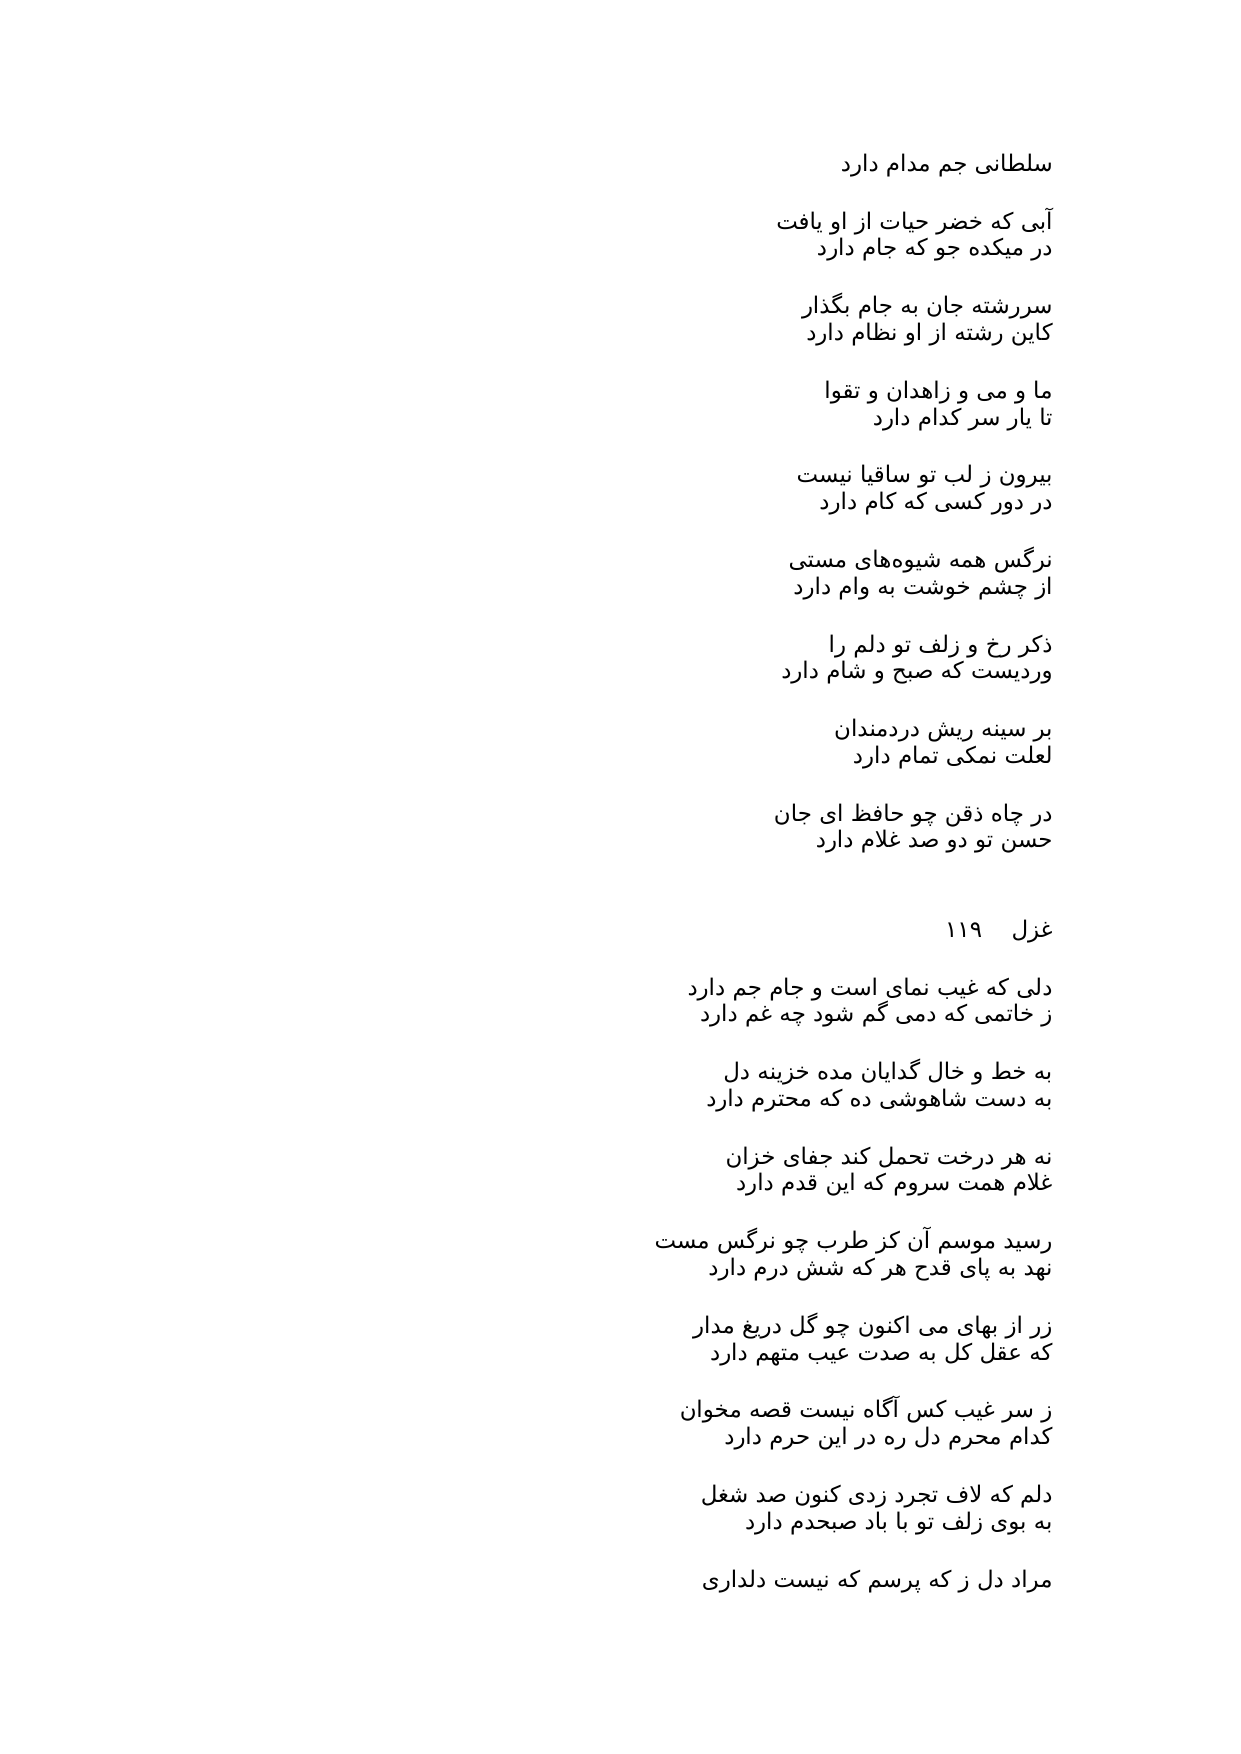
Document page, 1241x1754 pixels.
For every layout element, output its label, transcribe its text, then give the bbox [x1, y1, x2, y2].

text زر از بهای می اکنون چو گل دريغ مدار [187, 1312, 1053, 1339]
text به بوی زلف تو با باد صبحدم دارد [187, 1508, 1053, 1534]
text از چشم خوشت به وام دارد [187, 573, 1053, 599]
text نه هر درخت تحمل کند جفای خزان [187, 1143, 1053, 1169]
text به خط و خال گدايان مده خزينه دل [187, 1058, 1053, 1085]
text به دست شاهوشی ده که محترم دارد [187, 1085, 1053, 1112]
text آبی که خضر حيات از او يافت [187, 208, 1053, 234]
text سلطانی جم مدام دارد [187, 150, 1053, 177]
text که عقل کل به صدت عيب متهم دارد [187, 1339, 1053, 1365]
text کاين رشته از او نظام دارد [187, 319, 1053, 346]
text ز خاتمی که دمی گم شود چه غم دارد [187, 1000, 1053, 1027]
text سررشته جان به جام بگذار [187, 292, 1053, 319]
text رسيد موسم آن کز طرب چو نرگس مست [187, 1227, 1053, 1254]
text در چاه ذقن چو حافظ ای جان [187, 800, 1053, 827]
text بر سينه ريش دردمندان [187, 715, 1053, 742]
text ز سر غيب کس آگاه نيست قصه مخوان [187, 1397, 1053, 1423]
text تا يار سر کدام دارد [187, 404, 1053, 430]
text غزل ۱۱۹ [187, 916, 1053, 942]
text نرگس همه شيوه‌های مستی [187, 546, 1053, 573]
text لعلت نمکی تمام دارد [187, 742, 1053, 769]
text حسن تو دو صد غلام دارد [187, 827, 1053, 853]
text دلی که غيب نمای است و جام جم دارد [187, 974, 1053, 1000]
text ورديست که صبح و شام دارد [187, 657, 1053, 684]
text مراد دل ز که پرسم که نيست دلداری [187, 1566, 1053, 1592]
text نهد به پای قدح هر که شش درم دارد [187, 1254, 1053, 1281]
text دلم که لاف تجرد زدی کنون صد شغل [187, 1481, 1053, 1508]
text کدام محرم دل ره در اين حرم دارد [187, 1423, 1053, 1450]
text بيرون ز لب تو ساقيا نيست [187, 462, 1053, 488]
text غلام همت سروم که اين قدم دارد [187, 1169, 1053, 1196]
text ذکر رخ و زلف تو دلم را [187, 631, 1053, 657]
text در ميکده جو که جام دارد [187, 234, 1053, 261]
text ما و می و زاهدان و تقوا [187, 377, 1053, 404]
text در دور کسی که کام دارد [187, 488, 1053, 515]
